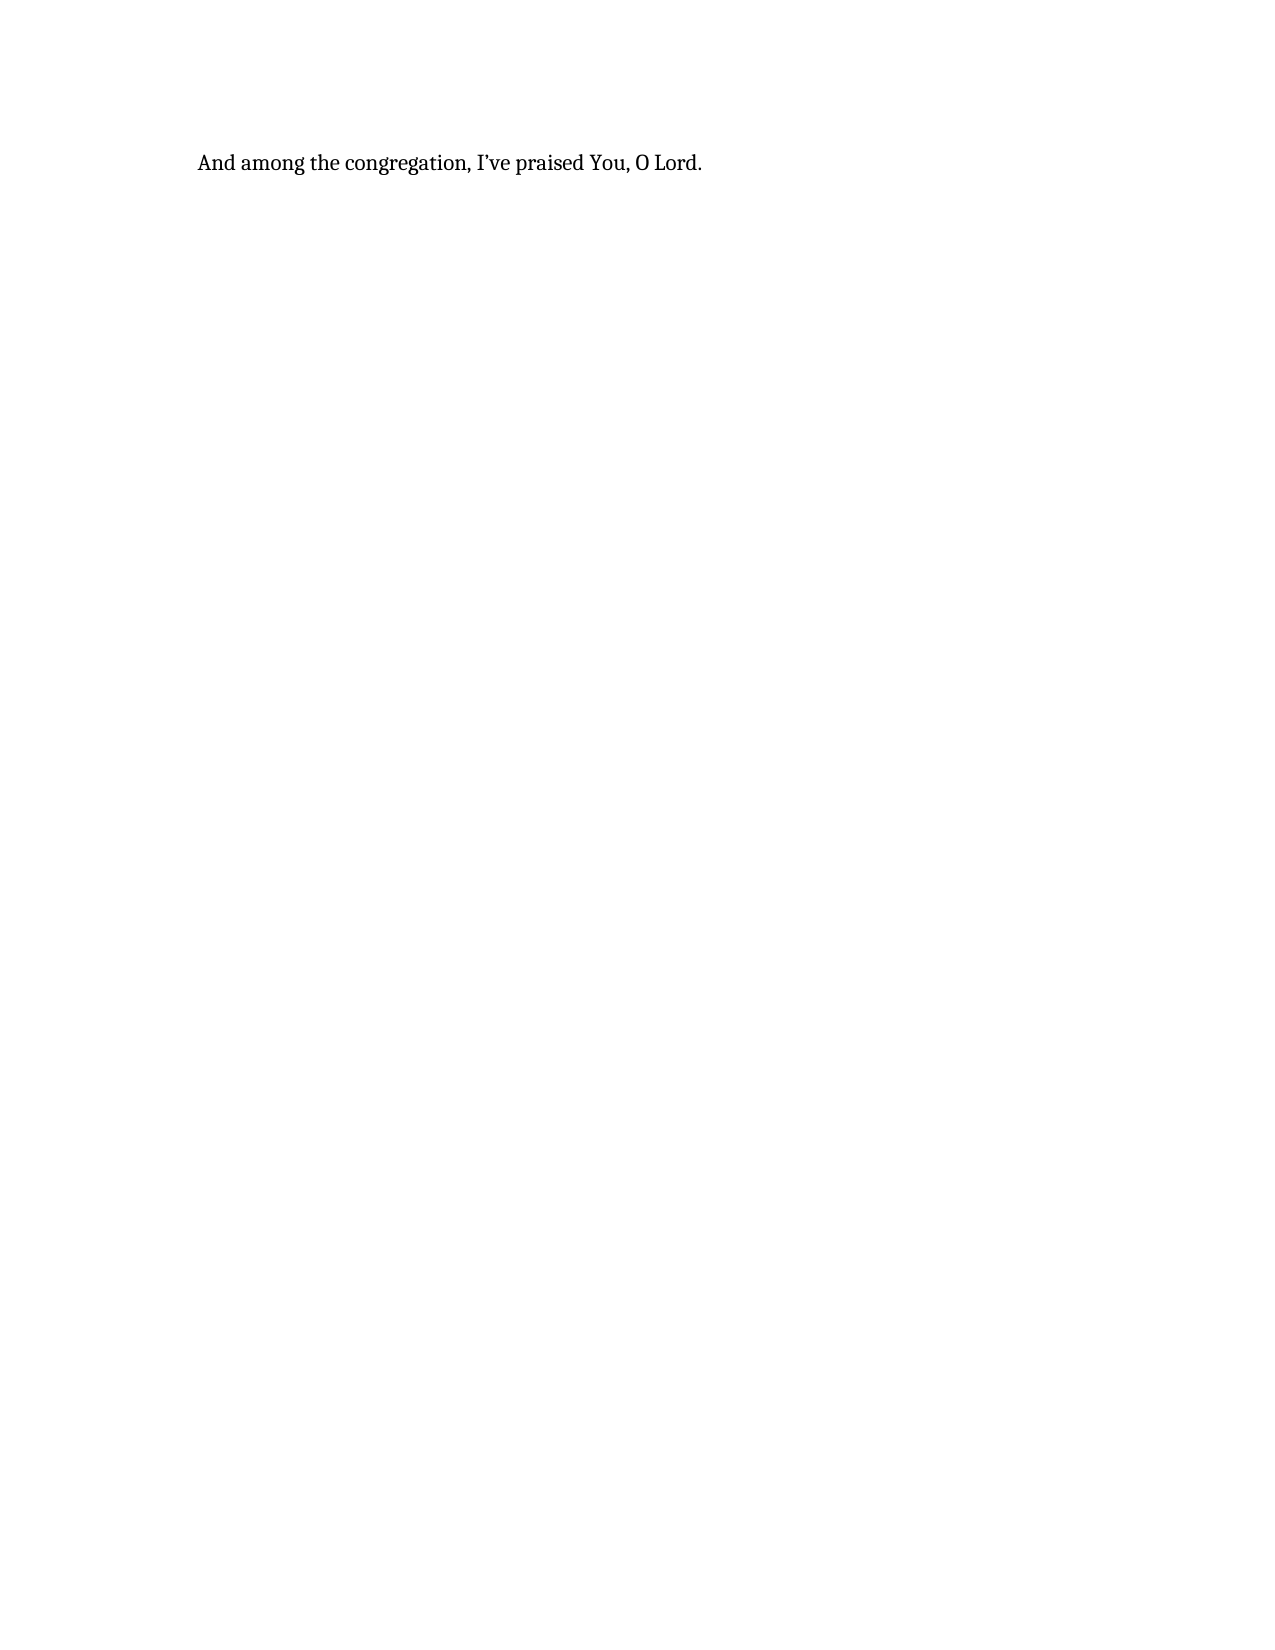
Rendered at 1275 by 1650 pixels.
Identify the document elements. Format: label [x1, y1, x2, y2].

text [187, 150, 1087, 207]
